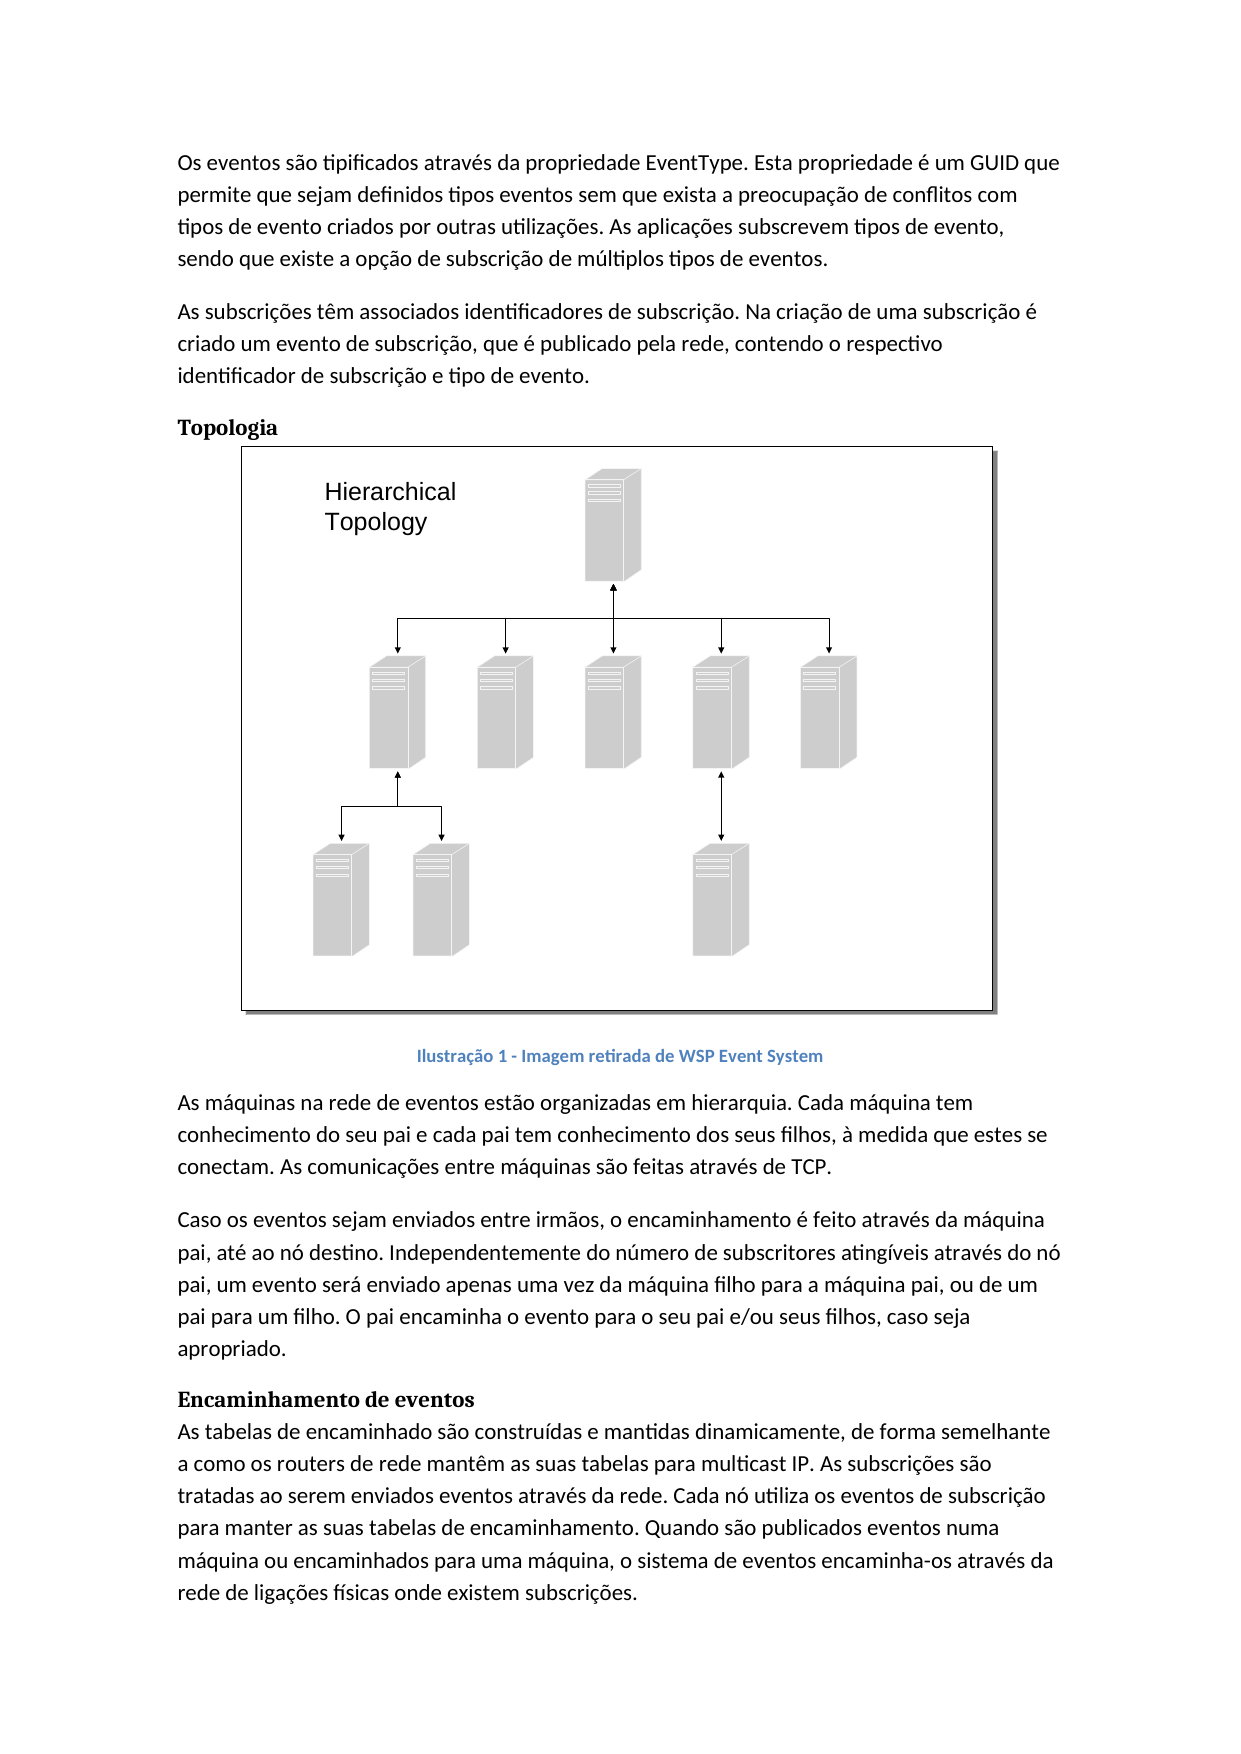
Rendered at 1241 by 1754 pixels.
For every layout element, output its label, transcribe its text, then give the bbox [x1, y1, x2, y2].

text As tabelas de encaminhado são construídas e mantidas dinamicamente, de forma semelhante a como os routers de rede mantêm as suas tabelas para multicast IP. As subscrições são tratadas ao serem enviados eventos através da rede. Cada nó utiliza os eventos de subscrição para manter as suas tabelas de encaminhamento. Quando são publicados eventos numa máquina ou encaminhados para uma máquina, o sistema de eventos encaminha-os através da rede de ligações físicas onde existem subscrições. [177, 1417, 1063, 1606]
text As subscrições têm associados identificadores de subscrição. Na criação de uma subscrição é criado um evento de subscrição, que é publicado pela rede, contendo o respectivo identificador de subscrição e tipo de evento. [177, 297, 1063, 389]
subtitle Topologia [177, 414, 1063, 441]
text Os eventos são tipificados através da propriedade EventType. Esta propriedade é um GUID que permite que sejam definidos tipos eventos sem que exista a preocupação de conflitos com tipos de evento criados por outras utilizações. As aplicações subscrevem tipos de evento, sendo que existe a opção de subscrição de múltiplos tipos de eventos. [177, 148, 1063, 272]
text Caso os eventos sejam enviados entre irmãos, o encaminhamento é feito através da máquina pai, até ao nó destino. Independentemente do número de subscritores atingíveis através do nó pai, um evento será enviado apenas uma vez da máquina filho para a máquina pai, ou de um pai para um filho. O pai encaminha o evento para o seu pai e/ou seus filhos, caso seja apropriado. [177, 1206, 1063, 1362]
text Ilustração 1 - Imagem retirada de WSP Event System [177, 1044, 1063, 1067]
text As máquinas na rede de eventos estão organizadas em hierarquia. Cada máquina tem conhecimento do seu pai e cada pai tem conhecimento dos seus filhos, à medida que estes se conectam. As comunicações entre máquinas são feitas através de TCP. [177, 1088, 1063, 1181]
subtitle Encaminhamento de eventos [177, 1387, 1063, 1414]
